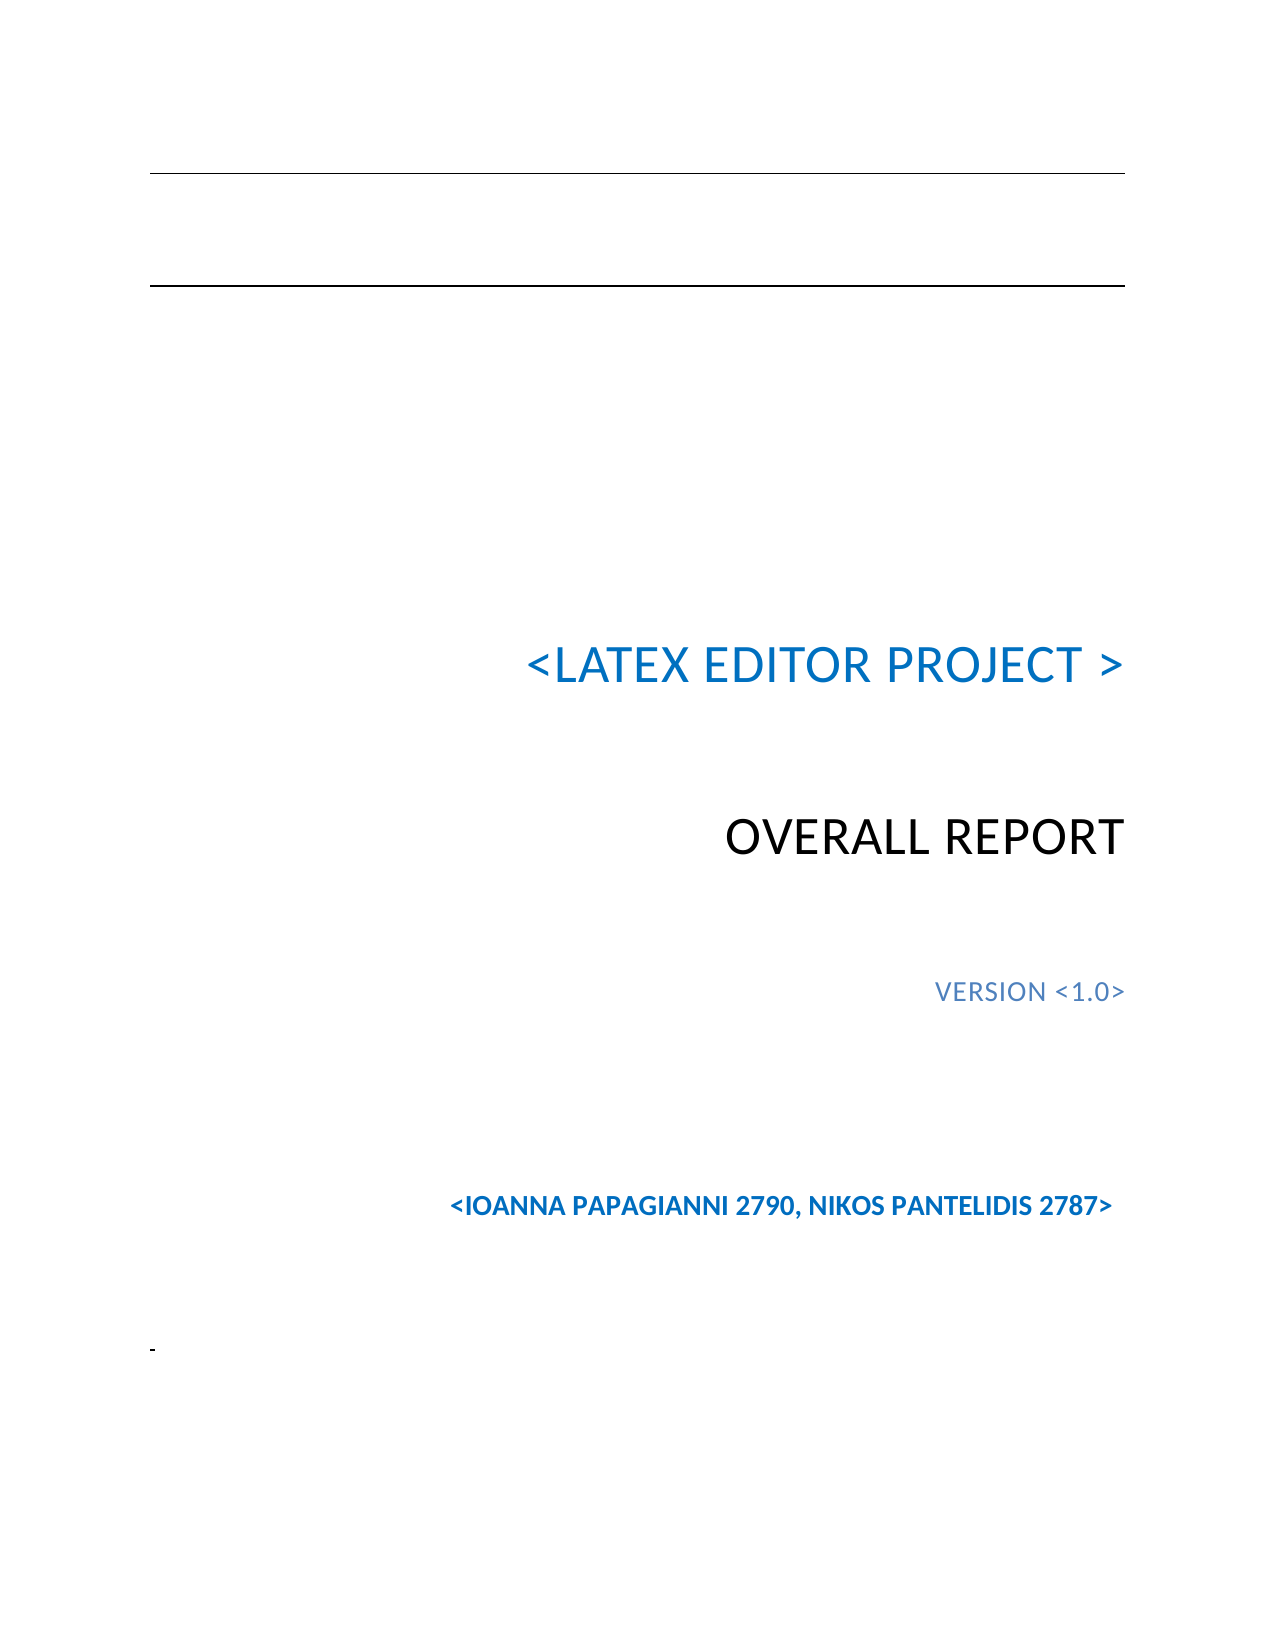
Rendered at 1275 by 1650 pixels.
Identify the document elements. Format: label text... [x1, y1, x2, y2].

title <LATEX EDITOR PROJECT > [150, 630, 1125, 696]
text <IOANNA PAPAGIANNI 2790, NIKOS PANTELIDIS 2787> [450, 1187, 1125, 1223]
title OVERALL REPORT [150, 802, 1125, 868]
title Version <1.0> [150, 973, 1125, 1009]
